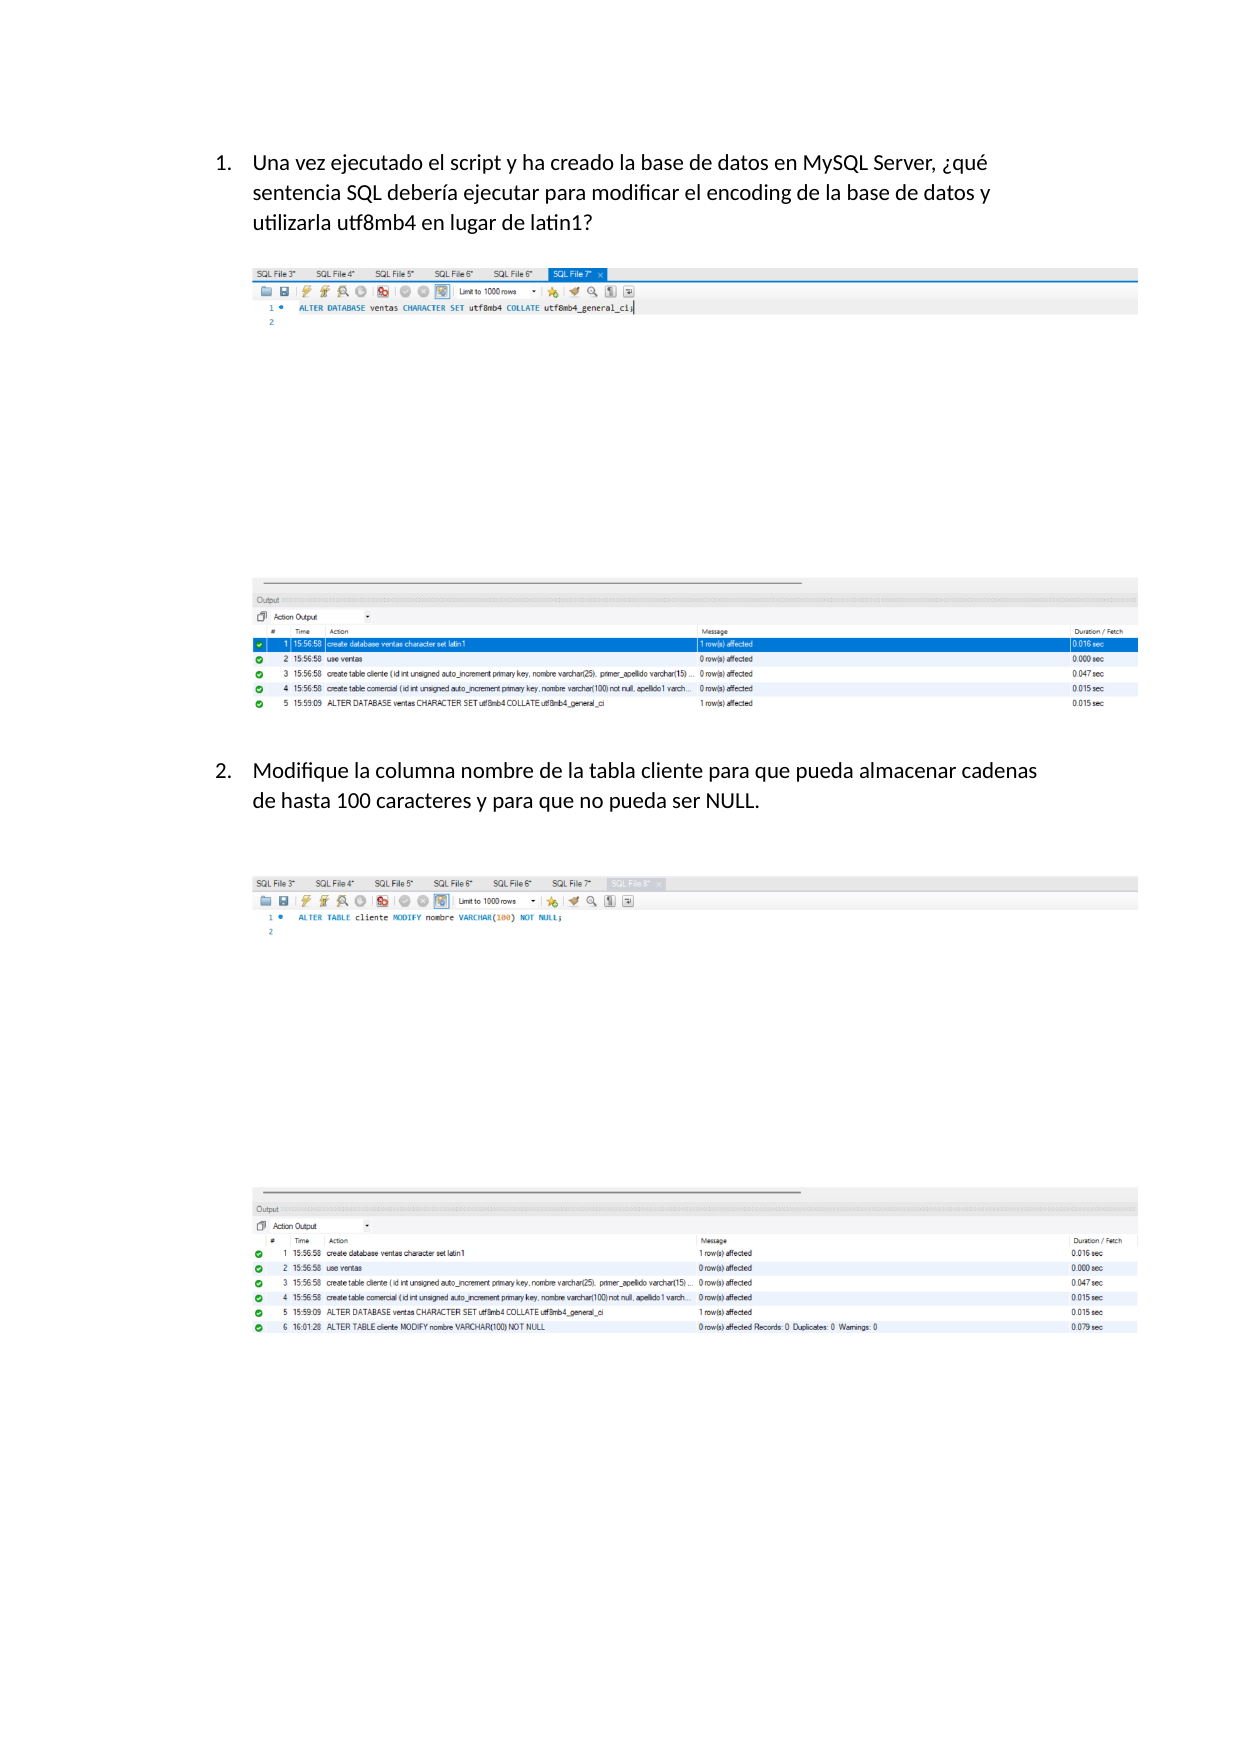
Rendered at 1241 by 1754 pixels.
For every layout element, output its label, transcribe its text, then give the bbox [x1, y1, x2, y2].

list Modifique la columna nombre de la tabla cliente para que pueda almacenar cadenas de hasta 100 caracteres y para que no pueda ser NULL. [215, 756, 1063, 814]
picture [252, 876, 1138, 1333]
picture [252, 268, 1138, 724]
list Una vez ejecutado el script y ha creado la base de datos en MySQL Server, ¿qué sentencia SQL debería ejecutar para modificar el encoding de la base de datos y utilizarla utf8mb4 en lugar de latin1? [215, 148, 1063, 236]
